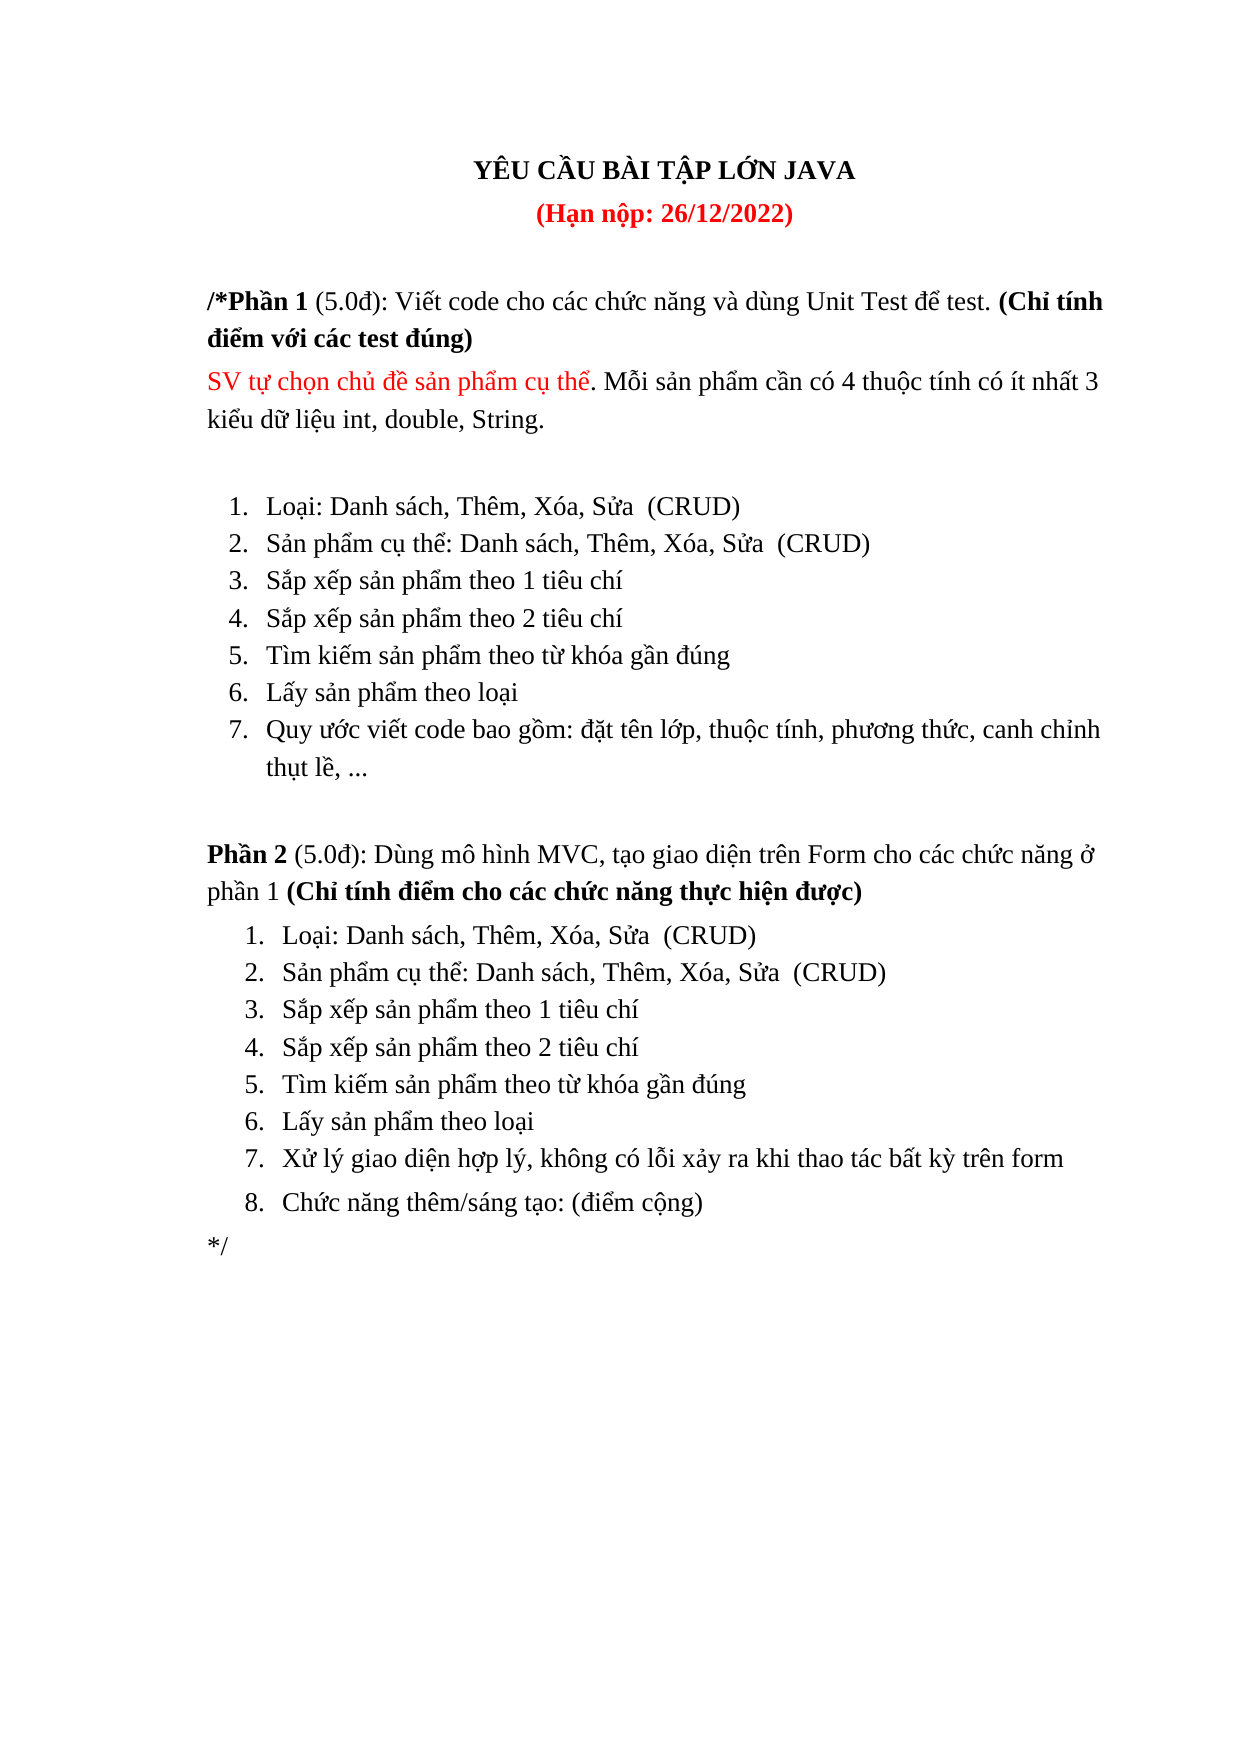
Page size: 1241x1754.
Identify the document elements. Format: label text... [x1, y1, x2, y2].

list Lấy sản phẩm theo loại [228, 676, 1122, 707]
text /*Phần 1 (5.0đ): Viết code cho các chức năng và dùng Unit Test để test. (Chỉ tính điểm với các test đúng) [207, 284, 1122, 353]
list Loại: Danh sách, Thêm, Xóa, Sửa (CRUD) [228, 490, 1122, 521]
list Sắp xếp sản phẩm theo 1 tiêu chí [228, 564, 1122, 596]
text SV tự chọn chủ đề sản phẩm cụ thể. Mỗi sản phẩm cần có 4 thuộc tính có ít nhất 3 kiểu dữ liệu int, double, String. [207, 365, 1122, 434]
list Quy ước viết code bao gồm: đặt tên lớp, thuộc tính, phương thức, canh chỉnh thụt lề, ... [228, 713, 1122, 782]
text YÊU CẦU BÀI TẬP LỚN JAVA [207, 154, 1122, 185]
list Sắp xếp sản phẩm theo 2 tiêu chí [244, 1031, 1122, 1062]
list Sắp xếp sản phẩm theo 2 tiêu chí [228, 602, 1122, 633]
text */ [207, 1229, 1122, 1261]
text Phần 2 (5.0đ): Dùng mô hình MVC, tạo giao diện trên Form cho các chức năng ở phần 1 (Chỉ tính điểm cho các chức năng thực hiện được) [207, 838, 1122, 906]
list Lấy sản phẩm theo loại [244, 1105, 1122, 1136]
list Xử lý giao diện hợp lý, không có lỗi xảy ra khi thao tác bất kỳ trên form [244, 1142, 1122, 1174]
list Tìm kiếm sản phẩm theo từ khóa gần đúng [228, 639, 1122, 670]
list Sản phẩm cụ thể: Danh sách, Thêm, Xóa, Sửa (CRUD) [244, 956, 1122, 987]
list Sản phẩm cụ thể: Danh sách, Thêm, Xóa, Sửa (CRUD) [228, 527, 1122, 558]
list Tìm kiếm sản phẩm theo từ khóa gần đúng [244, 1068, 1122, 1099]
list Chức năng thêm/sáng tạo: (điểm cộng) [244, 1186, 1122, 1217]
list Loại: Danh sách, Thêm, Xóa, Sửa (CRUD) [244, 919, 1122, 950]
text (Hạn nộp: 26/12/2022) [207, 197, 1122, 229]
list Sắp xếp sản phẩm theo 1 tiêu chí [244, 993, 1122, 1024]
